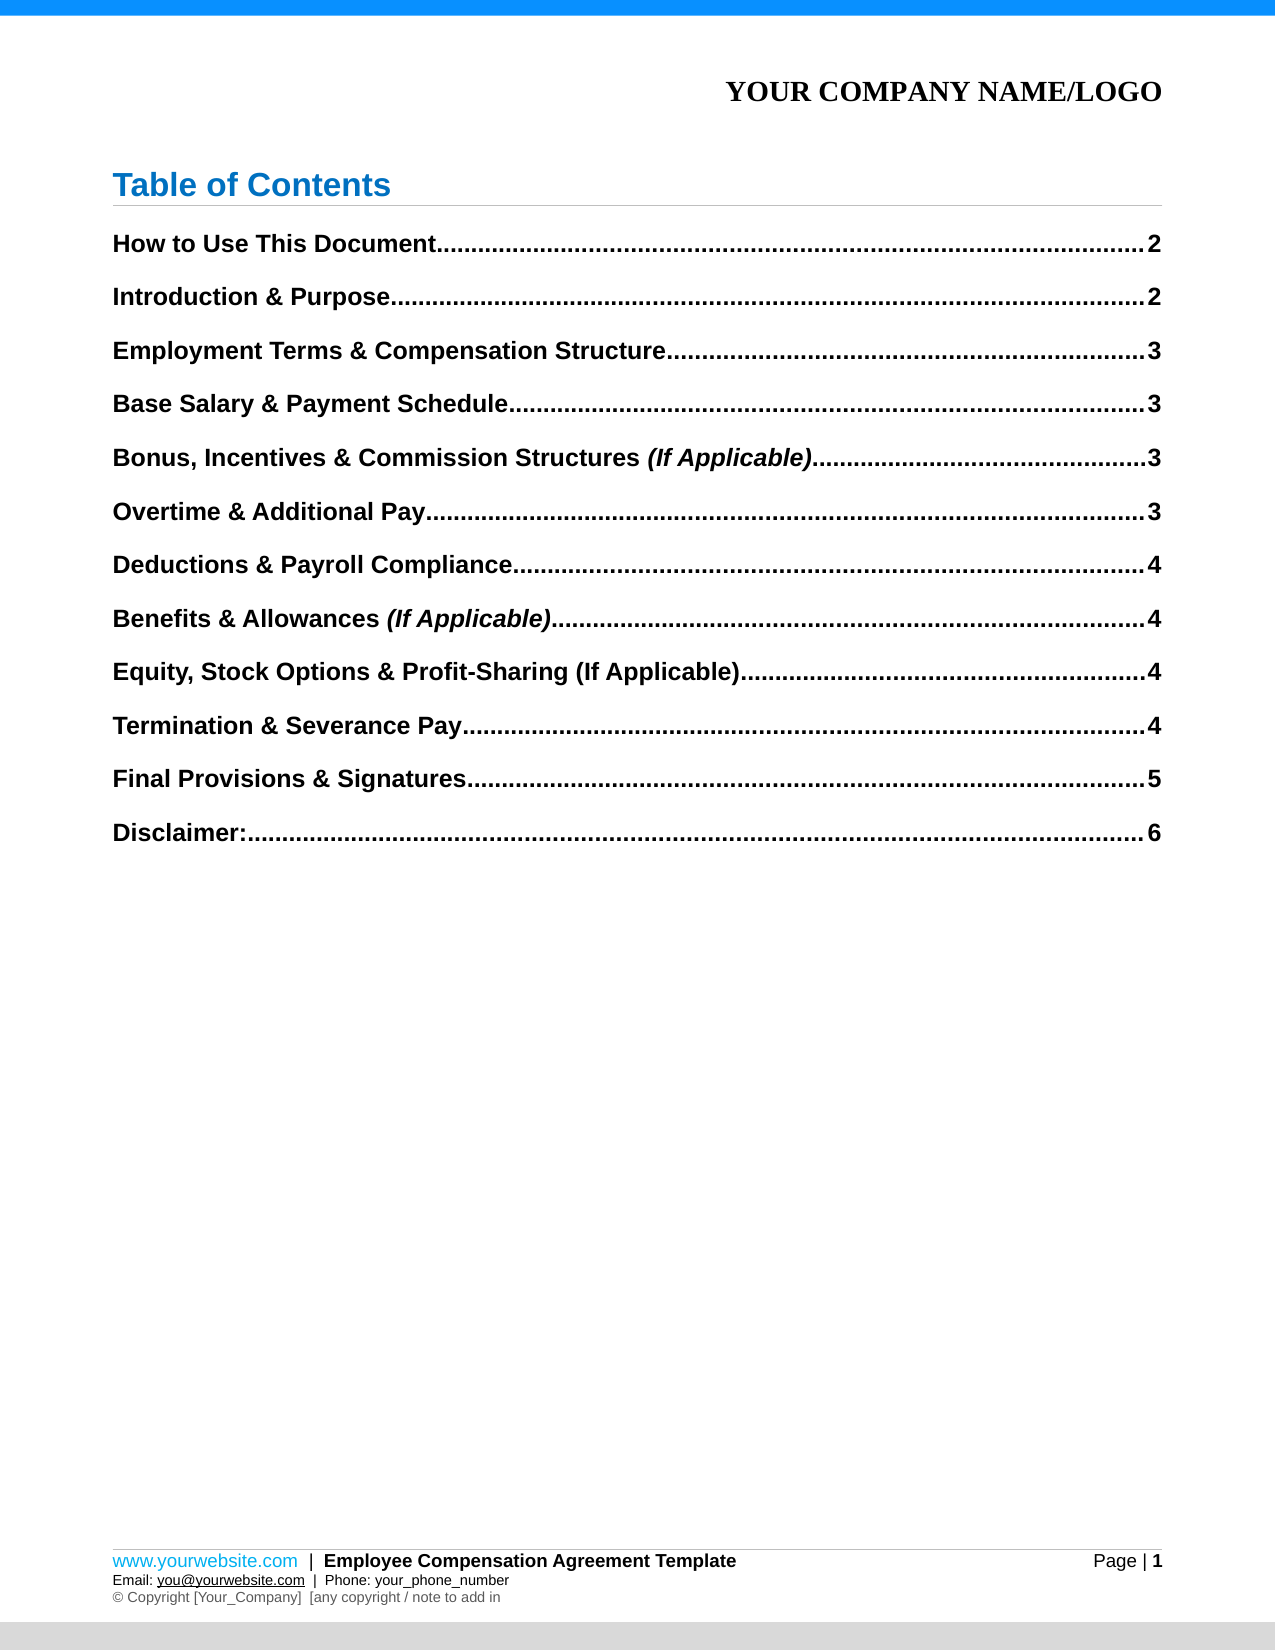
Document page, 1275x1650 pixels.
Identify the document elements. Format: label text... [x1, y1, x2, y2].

text How to Use This Document 2 [112, 229, 1162, 257]
text Benefits & Allowances (If Applicable) 4 [112, 603, 1162, 632]
text Equity, Stock Options & Profit-Sharing (If Applicable) 4 [112, 657, 1162, 686]
text Base Salary & Payment Schedule 3 [112, 389, 1162, 418]
text Disclaimer: 6 [112, 818, 1162, 846]
text Introduction & Purpose 2 [112, 282, 1162, 311]
text Overtime & Additional Pay 3 [112, 496, 1162, 525]
text Final Provisions & Signatures 5 [112, 764, 1162, 793]
text Deductions & Payroll Compliance 4 [112, 550, 1162, 579]
text Table of Contents [112, 165, 1162, 206]
text Bonus, Incentives & Commission Structures (If Applicable) 3 [112, 443, 1162, 472]
text Termination & Severance Pay 4 [112, 711, 1162, 739]
text Employment Terms & Compensation Structure 3 [112, 336, 1162, 364]
